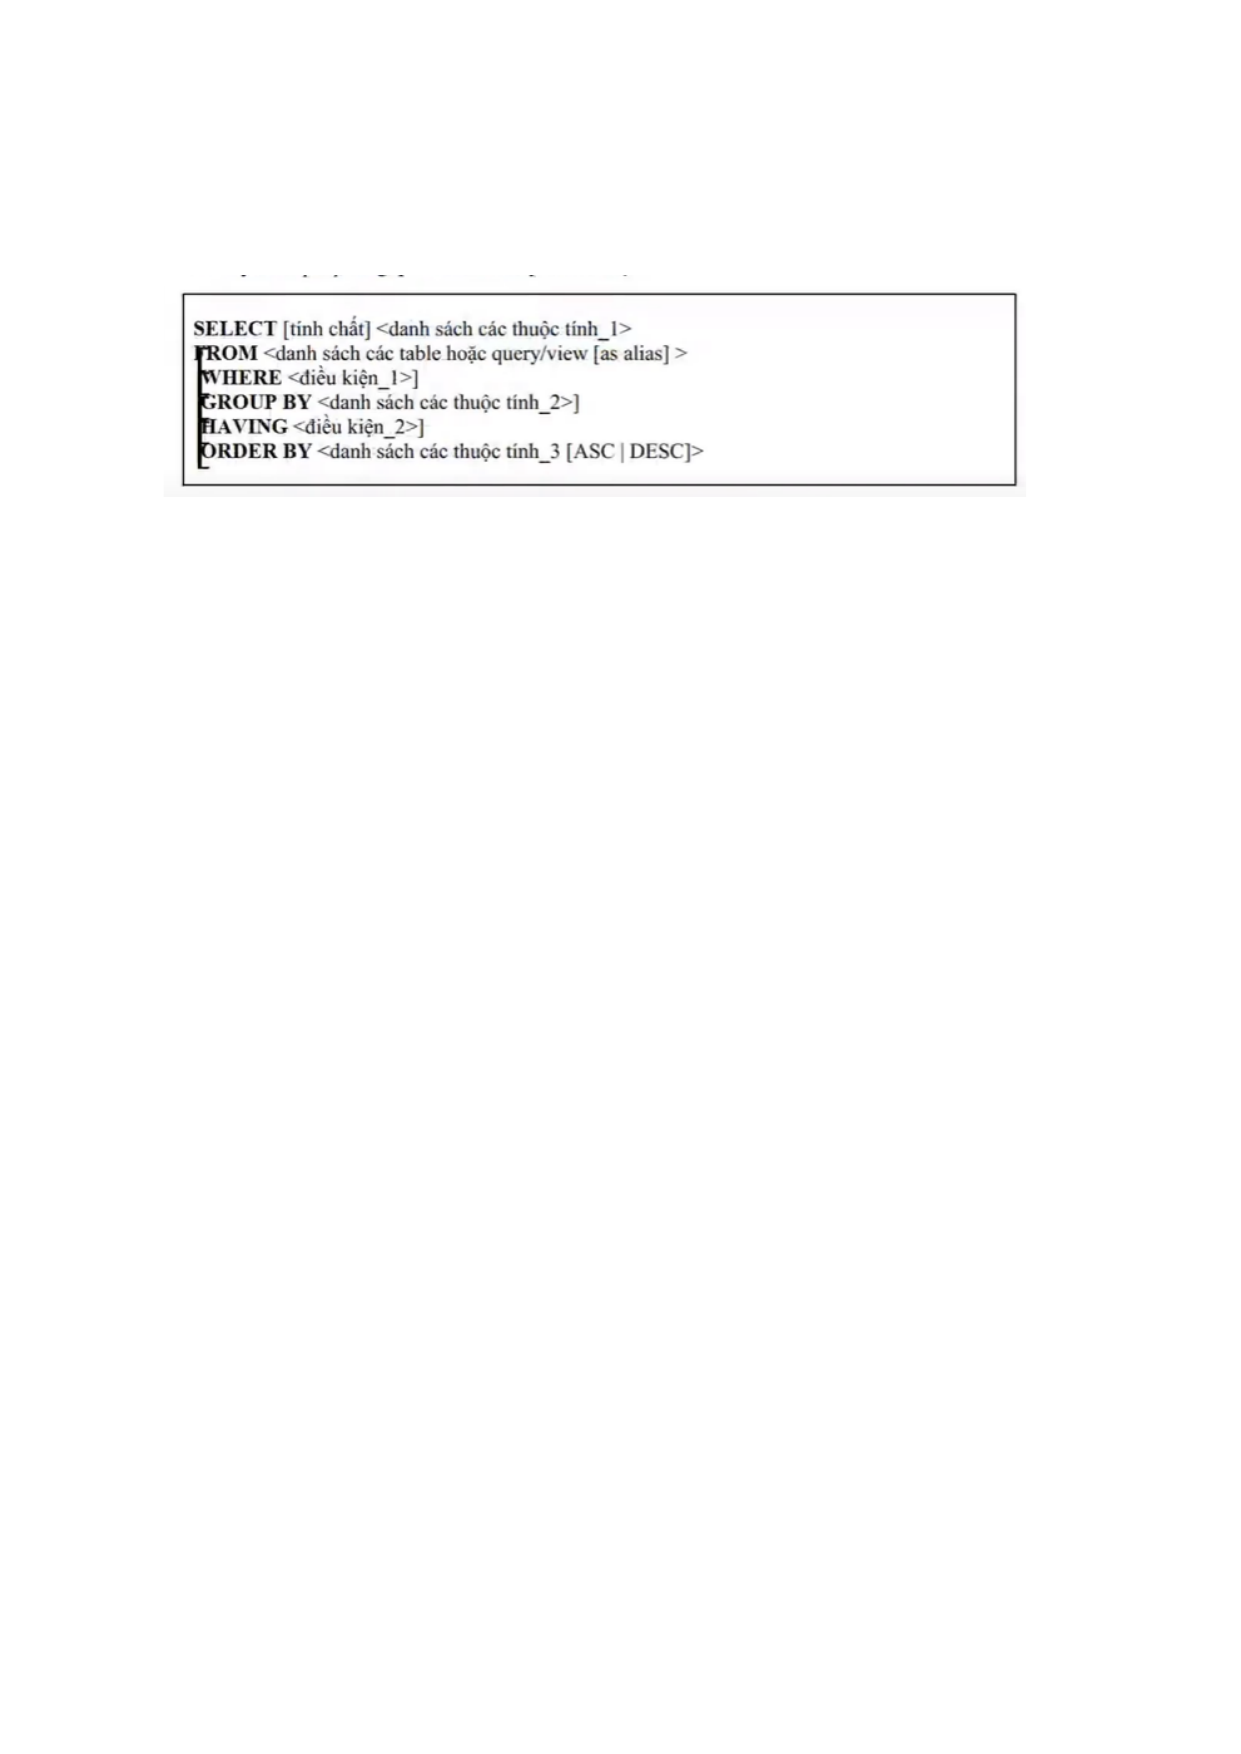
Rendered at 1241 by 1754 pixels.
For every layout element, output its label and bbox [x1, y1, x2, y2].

picture [163, 275, 1027, 497]
